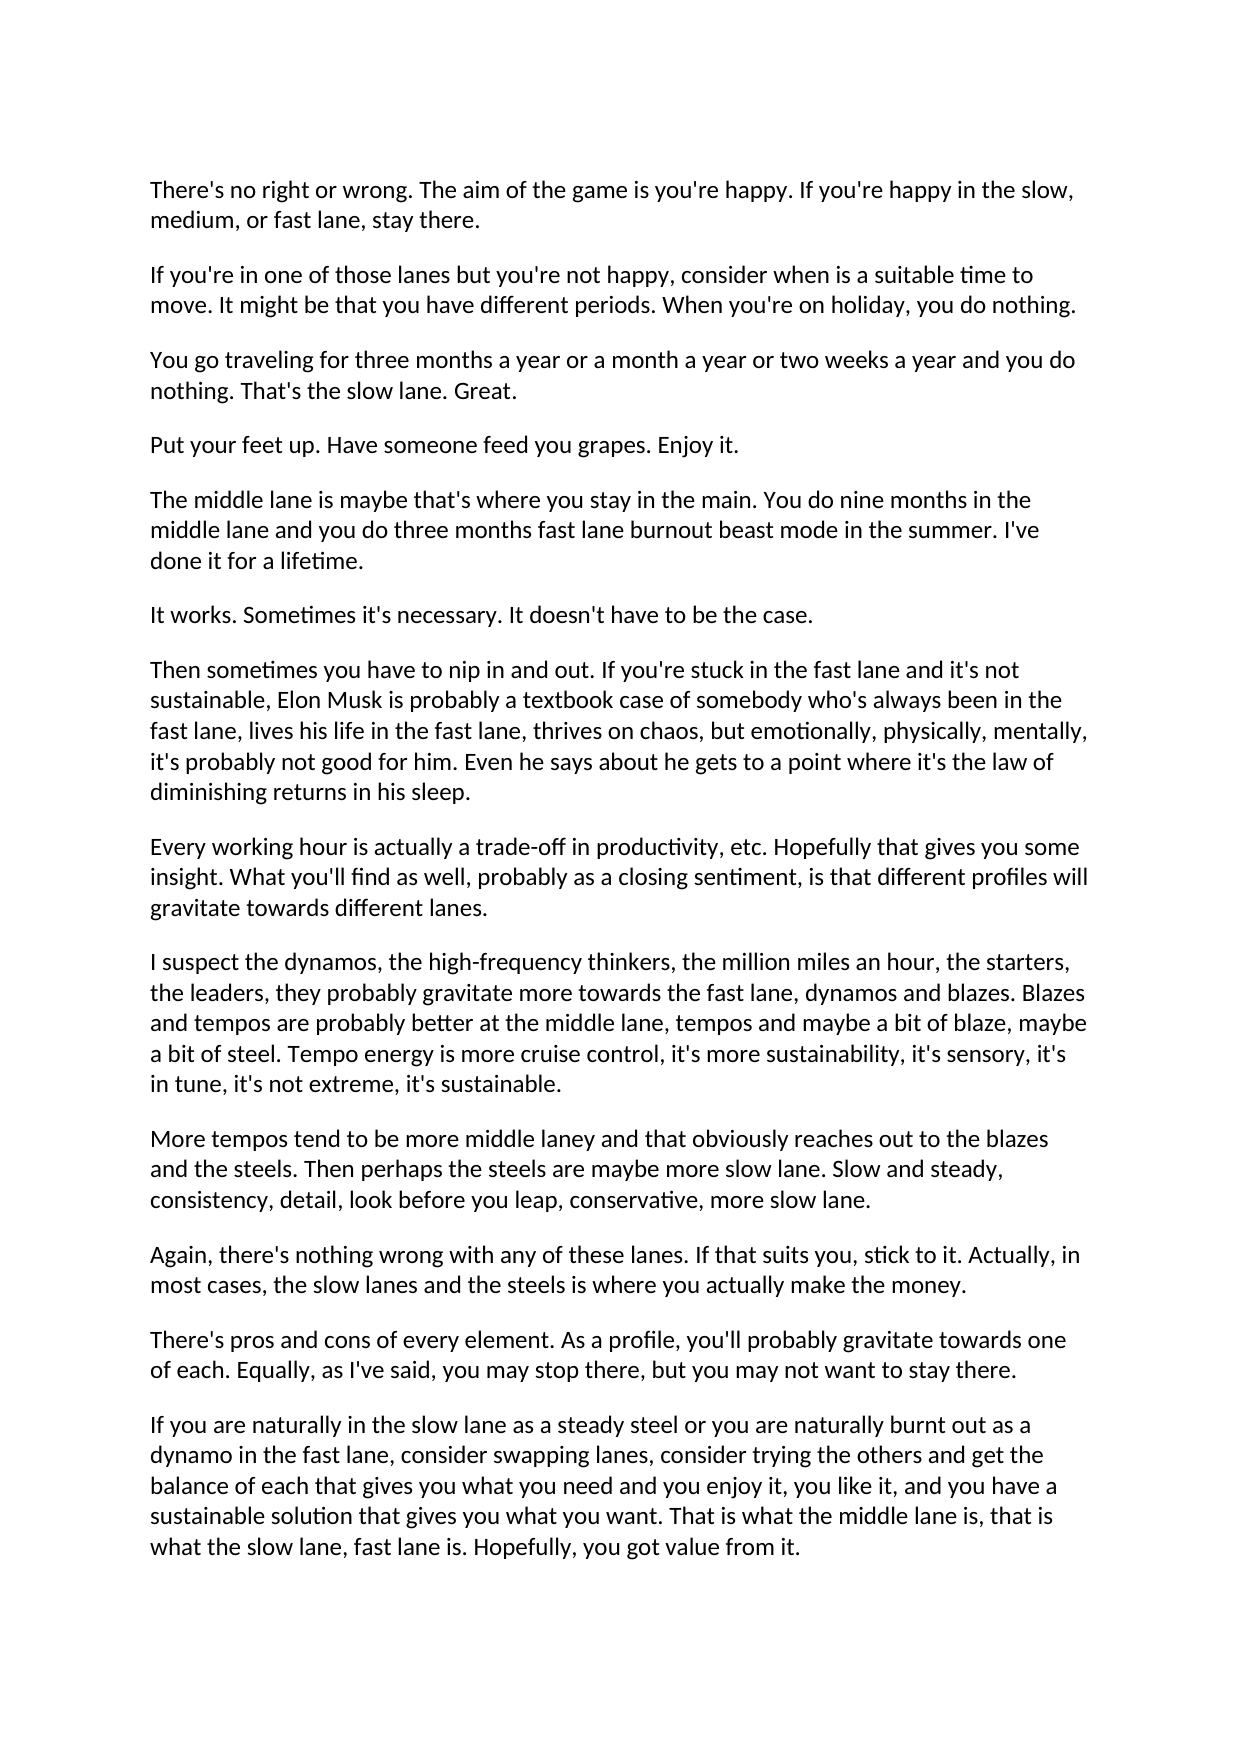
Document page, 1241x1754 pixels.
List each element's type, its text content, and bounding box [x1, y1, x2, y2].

text Every working hour is actually a trade-off in productivity, etc. Hopefully that gives you some insight. What you'll find as well, probably as a closing sentiment, is that different profiles will gravitate towards different lanes. [150, 831, 1090, 922]
text Again, there's nothing wrong with any of these lanes. If that suits you, stick to it. Actually, in most cases, the slow lanes and the steels is where you actually make the money. [150, 1239, 1090, 1300]
text There's no right or wrong. The aim of the game is you're happy. If you're happy in the slow, medium, or fast lane, stay there. [150, 174, 1090, 235]
text It works. Sometimes it's necessary. It doesn't have to be the case. [150, 599, 1090, 630]
text More tempos tend to be more middle laney and that obviously reaches out to the blazes and the steels. Then perhaps the steels are maybe more slow lane. Slow and steady, consistency, detail, look before you leap, conservative, more slow lane. [150, 1123, 1090, 1215]
text You go traveling for three months a year or a month a year or two weeks a year and you do nothing. That's the slow lane. Great. [150, 344, 1090, 405]
text Put your feet up. Have someone feed you grapes. Enjoy it. [150, 429, 1090, 460]
text Then sometimes you have to nip in and out. If you're stuck in the fast lane and it's not sustainable, Elon Musk is probably a textbook case of somebody who's always been in the fast lane, lives his life in the fast lane, thrives on chaos, but emotionally, physically, mentally, it's probably not good for him. Even he says about he gets to a point where it's the law of diminishing returns in his sleep. [150, 654, 1090, 807]
text The middle lane is maybe that's where you stay in the main. You do nine months in the middle lane and you do three months fast lane burnout beast mode in the summer. I've done it for a lifetime. [150, 484, 1090, 576]
text There's pros and cons of every element. As a profile, you'll probably gravitate towards one of each. Equally, as I've said, you may stop there, but you may not want to stay there. [150, 1324, 1090, 1385]
text If you're in one of those lanes but you're not happy, consider when is a suitable time to move. It might be that you have different periods. When you're on holiday, you do nothing. [150, 259, 1090, 320]
text I suspect the dynamos, the high-frequency thinkers, the million miles an hour, the starters, the leaders, they probably gravitate more towards the fast lane, dynamos and blazes. Blazes and tempos are probably better at the middle lane, tempos and maybe a bit of blaze, maybe a bit of steel. Tempo energy is more cruise control, it's more sustainability, it's sensory, it's in tune, it's not extreme, it's sustainable. [150, 946, 1090, 1099]
text If you are naturally in the slow lane as a steady steel or you are naturally burnt out as a dynamo in the fast lane, consider swapping lanes, consider trying the others and get the balance of each that gives you what you need and you enjoy it, you like it, and you have a sustainable solution that gives you what you want. That is what the middle lane is, that is what the slow lane, fast lane is. Hopefully, you got value from it. [150, 1409, 1090, 1562]
